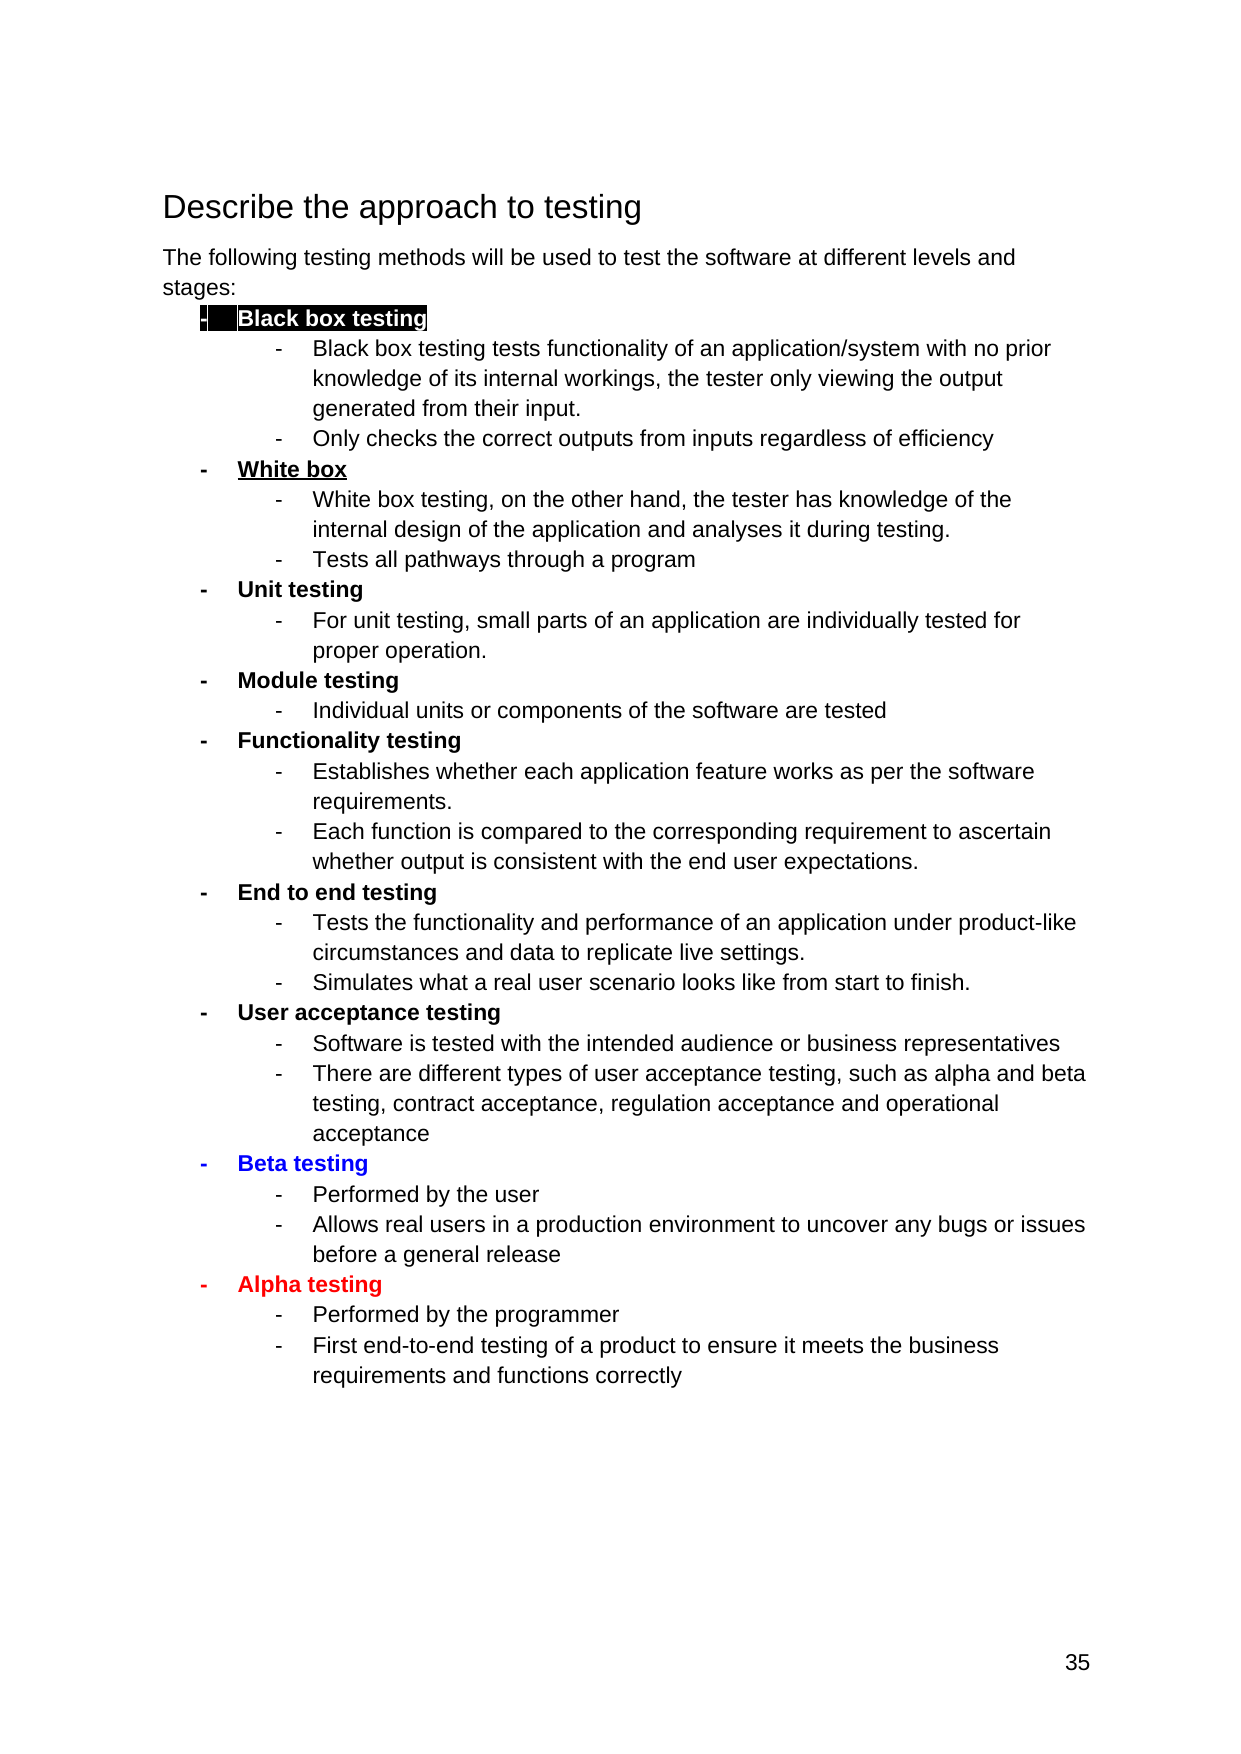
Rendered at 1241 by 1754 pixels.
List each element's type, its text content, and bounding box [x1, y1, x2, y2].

list Tests all pathways through a program [275, 546, 1090, 573]
list Establishes whether each application feature works as per the software requirements. [275, 758, 1090, 814]
list Beta testing [200, 1150, 1090, 1177]
list Simulates what a real user scenario looks like from start to finish. [275, 969, 1090, 996]
list Performed by the programmer [275, 1301, 1090, 1328]
list Individual units or components of the software are tested [275, 697, 1090, 724]
list Black box testing tests functionality of an application/system with no prior knowledge of its internal workings, the tester only viewing the output generated from their input. [275, 335, 1090, 422]
list Black box testing [200, 304, 1090, 331]
list Tests the functionality and performance of an application under product-like circumstances and data to replicate live settings. [275, 909, 1090, 965]
list User acceptance testing [200, 999, 1090, 1026]
list Module testing [200, 667, 1090, 693]
list Unit testing [200, 576, 1090, 603]
list Software is tested with the intended audience or business representatives [275, 1029, 1090, 1056]
list Alpha testing [200, 1271, 1090, 1298]
list End to end testing [200, 878, 1090, 905]
list Allows real users in a production environment to uncover any bugs or issues before a general release [275, 1211, 1090, 1267]
list First end-to-end testing of a product to ensure it meets the business requirements and functions correctly [275, 1332, 1090, 1388]
list There are different types of user acceptance testing, such as alpha and beta testing, contract acceptance, regulation acceptance and operational acceptance [275, 1060, 1090, 1147]
list Performed by the user [275, 1181, 1090, 1207]
list Only checks the correct outputs from inputs regardless of efficiency [275, 425, 1090, 452]
list For unit testing, small parts of an application are individually tested for proper operation. [275, 607, 1090, 663]
text The following testing methods will be used to test the software at different levels and stages: [162, 244, 1090, 301]
list White box testing, on the other hand, the tester has knowledge of the internal design of the application and analyses it during testing. [275, 486, 1090, 542]
subtitle Describe the approach to testing [162, 187, 1090, 226]
list Each function is compared to the corresponding requirement to ascertain whether output is consistent with the end user expectations. [275, 818, 1090, 875]
list White box [200, 456, 1090, 482]
list Functionality testing [200, 727, 1090, 754]
